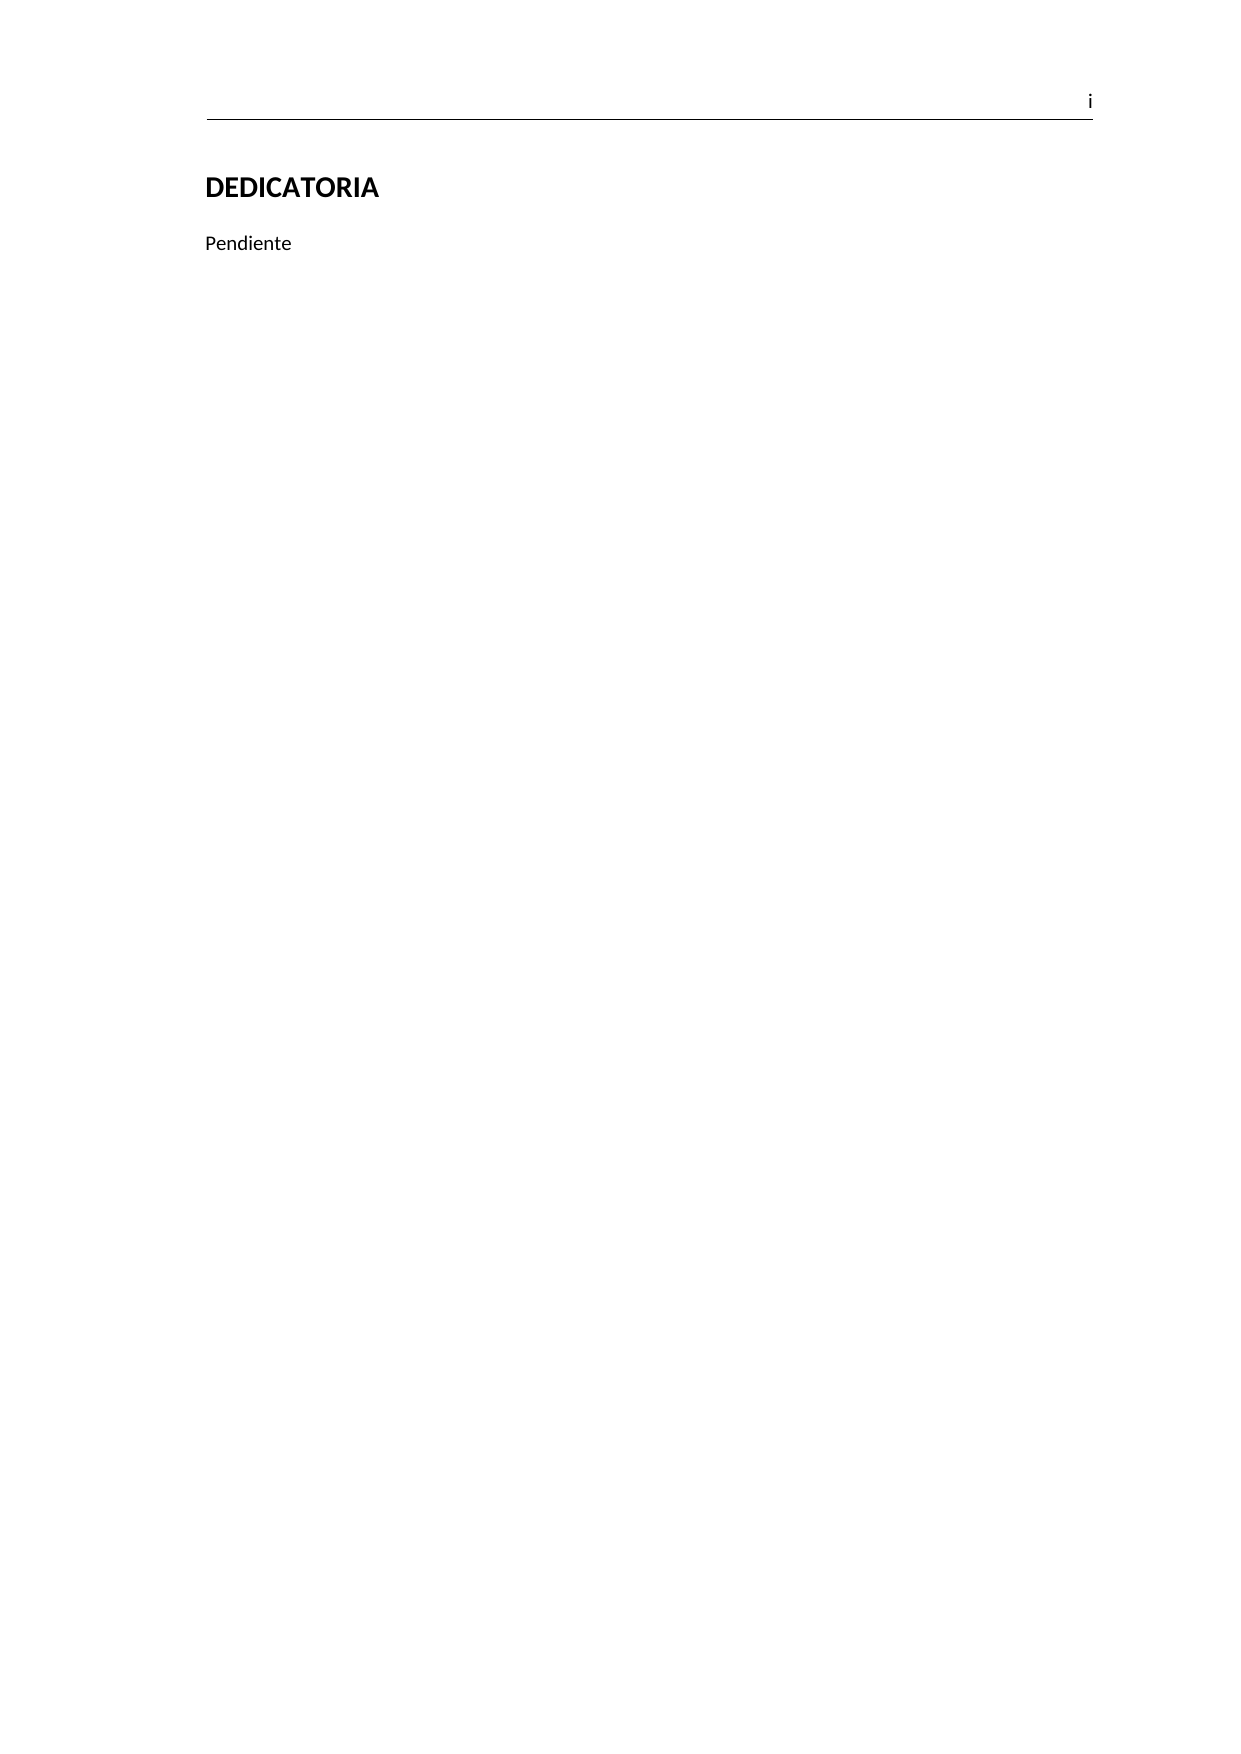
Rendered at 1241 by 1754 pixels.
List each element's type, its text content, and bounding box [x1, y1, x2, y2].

text DEDICATORIA [205, 168, 1093, 205]
text Pendiente [205, 230, 1093, 256]
